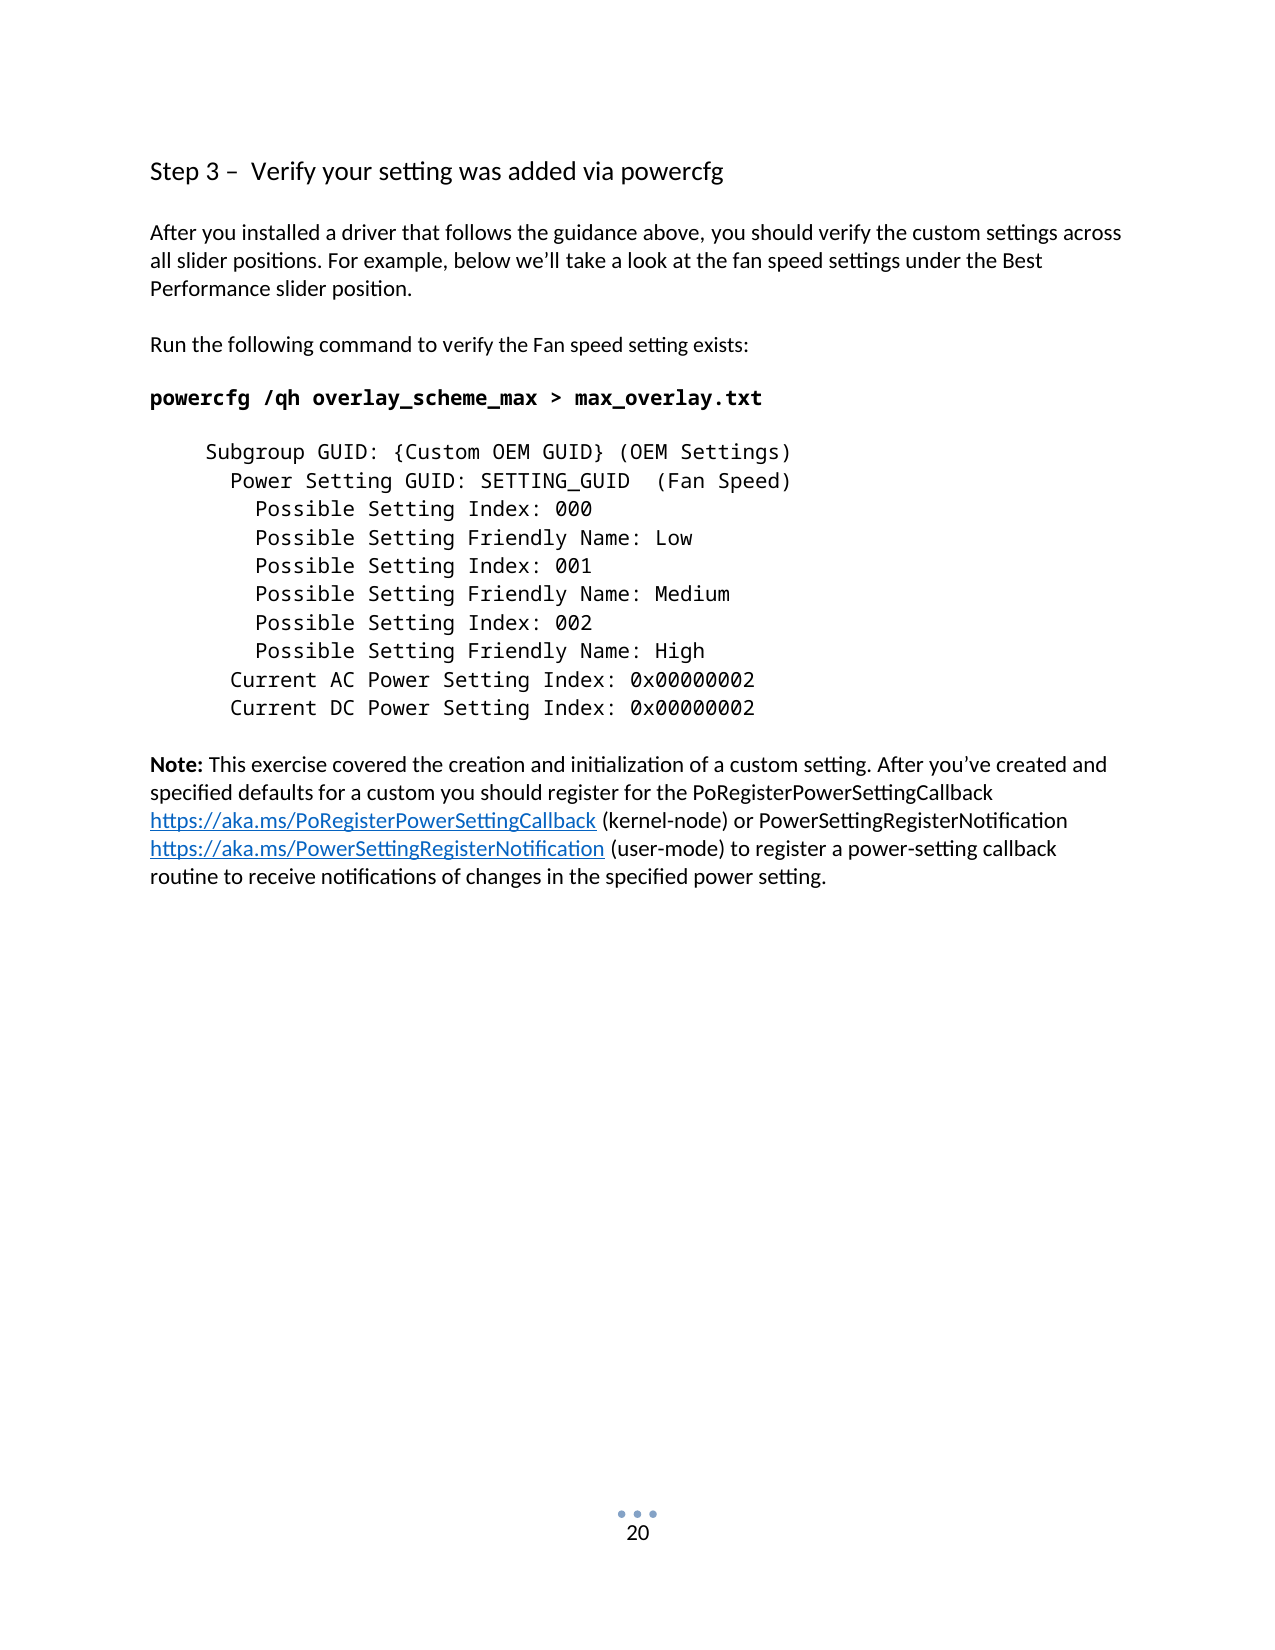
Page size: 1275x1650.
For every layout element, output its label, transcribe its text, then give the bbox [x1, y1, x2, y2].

text powercfg /qh overlay_scheme_max > max_overlay.txt [150, 383, 1125, 412]
text Subgroup GUID: {Custom OEM GUID} (OEM Settings) [180, 437, 1125, 466]
text Power Setting GUID: SETTING_GUID (Fan Speed) [180, 466, 1125, 494]
text Possible Setting Friendly Name: Medium [180, 579, 1125, 608]
text Possible Setting Index: 001 [180, 551, 1125, 579]
text Current AC Power Setting Index: 0x00000002 [180, 665, 1125, 693]
text Run the following command to verify the Fan speed setting exists: [150, 330, 1125, 358]
subtitle Step 3 – Verify your setting was added via powercfg [150, 154, 1125, 187]
text Possible Setting Friendly Name: High [180, 636, 1125, 665]
text Current DC Power Setting Index: 0x00000002 [180, 693, 1125, 722]
text Note: This exercise covered the creation and initialization of a custom setting. After you’ve created and specified defaults for a custom you should register for the PoRegisterPowerSettingCallback https://aka.ms/PoRegisterPowerSettingCallback (kernel-node) or PowerSettingRegisterNotification https://aka.ms/PowerSettingRegisterNotification (user-mode) to register a power-setting callback routine to receive notifications of changes in the specified power setting. [150, 750, 1125, 890]
text After you installed a driver that follows the guidance above, you should verify the custom settings across all slider positions. For example, below we’ll take a look at the fan speed settings under the Best Performance slider position. [150, 218, 1125, 302]
text Possible Setting Index: 002 [180, 608, 1125, 636]
text Possible Setting Friendly Name: Low [180, 523, 1125, 551]
text Possible Setting Index: 000 [180, 494, 1125, 523]
